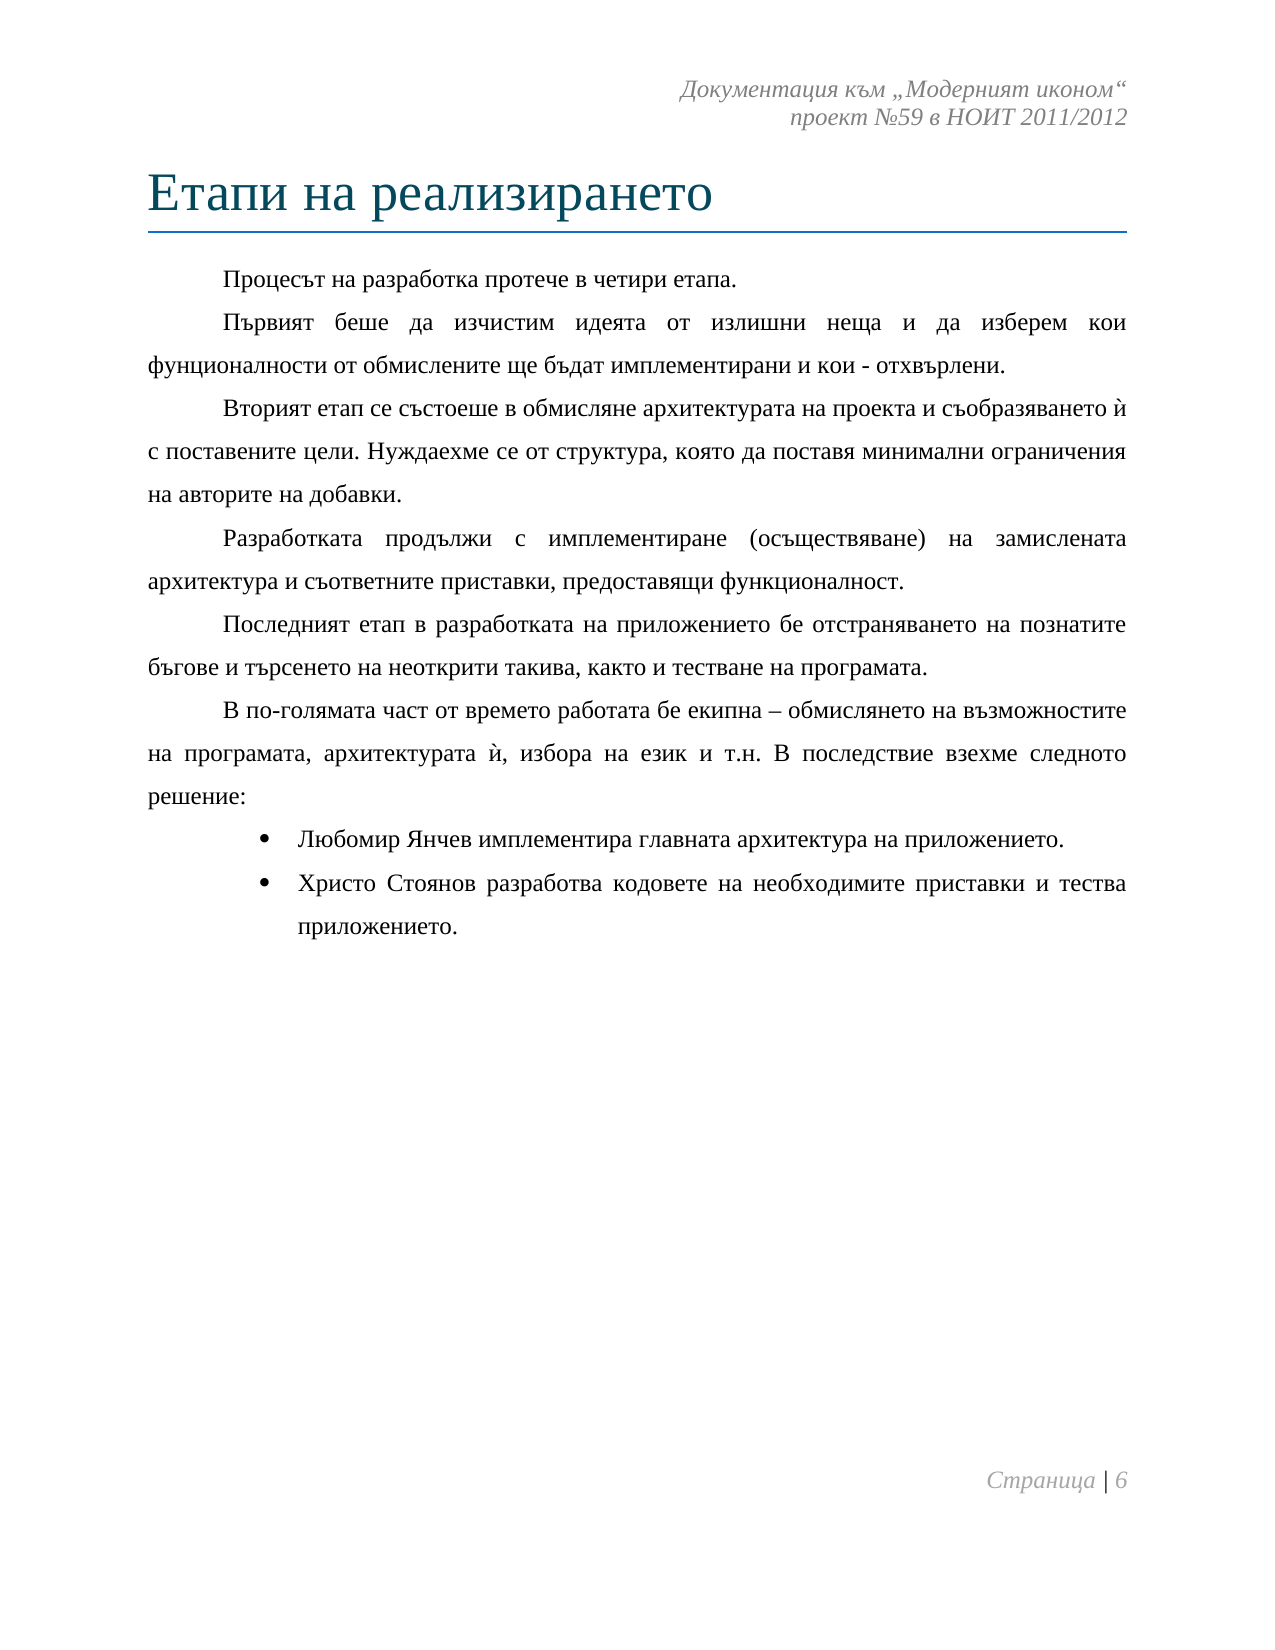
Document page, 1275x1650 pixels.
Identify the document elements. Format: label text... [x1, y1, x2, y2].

text Разработката продължи с имплементиране (осъществяване) на замислената архитектура и съответните приставки, предоставящи функционалност. [148, 523, 1127, 594]
list Любомир Янчев имплементира главната архитектура на приложението. [260, 824, 1127, 853]
text Последният етап в разработката на приложението бе отстраняването на познатите бъгове и търсенето на неоткрити такива, както и тестване на програмата. [148, 609, 1127, 681]
text Процесът на разработка протече в четири етапа. [148, 264, 1127, 293]
text Първият беше да изчистим идеята от излишни неща и да изберем кои фунционалности от обмислените ще бъдат имплементирани и кои - отхвърлени. [148, 307, 1127, 379]
text Вторият етап се състоеше в обмисляне архитектурата на проекта и съобразяването ѝ с поставените цели. Нуждаехме се от структура, която да поставя минимални ограничения на авторите на добавки. [148, 393, 1127, 508]
text В по-голямата част от времето работата бе екипна – обмислянето на възможностите на програмата, архитектурата ѝ, избора на език и т.н. В последствие взехме следното решение: [148, 695, 1127, 810]
subtitle Етапи на реализирането [148, 160, 1127, 231]
list Христо Стоянов разработва кодовете на необходимите приставки и тества приложението. [260, 868, 1127, 939]
